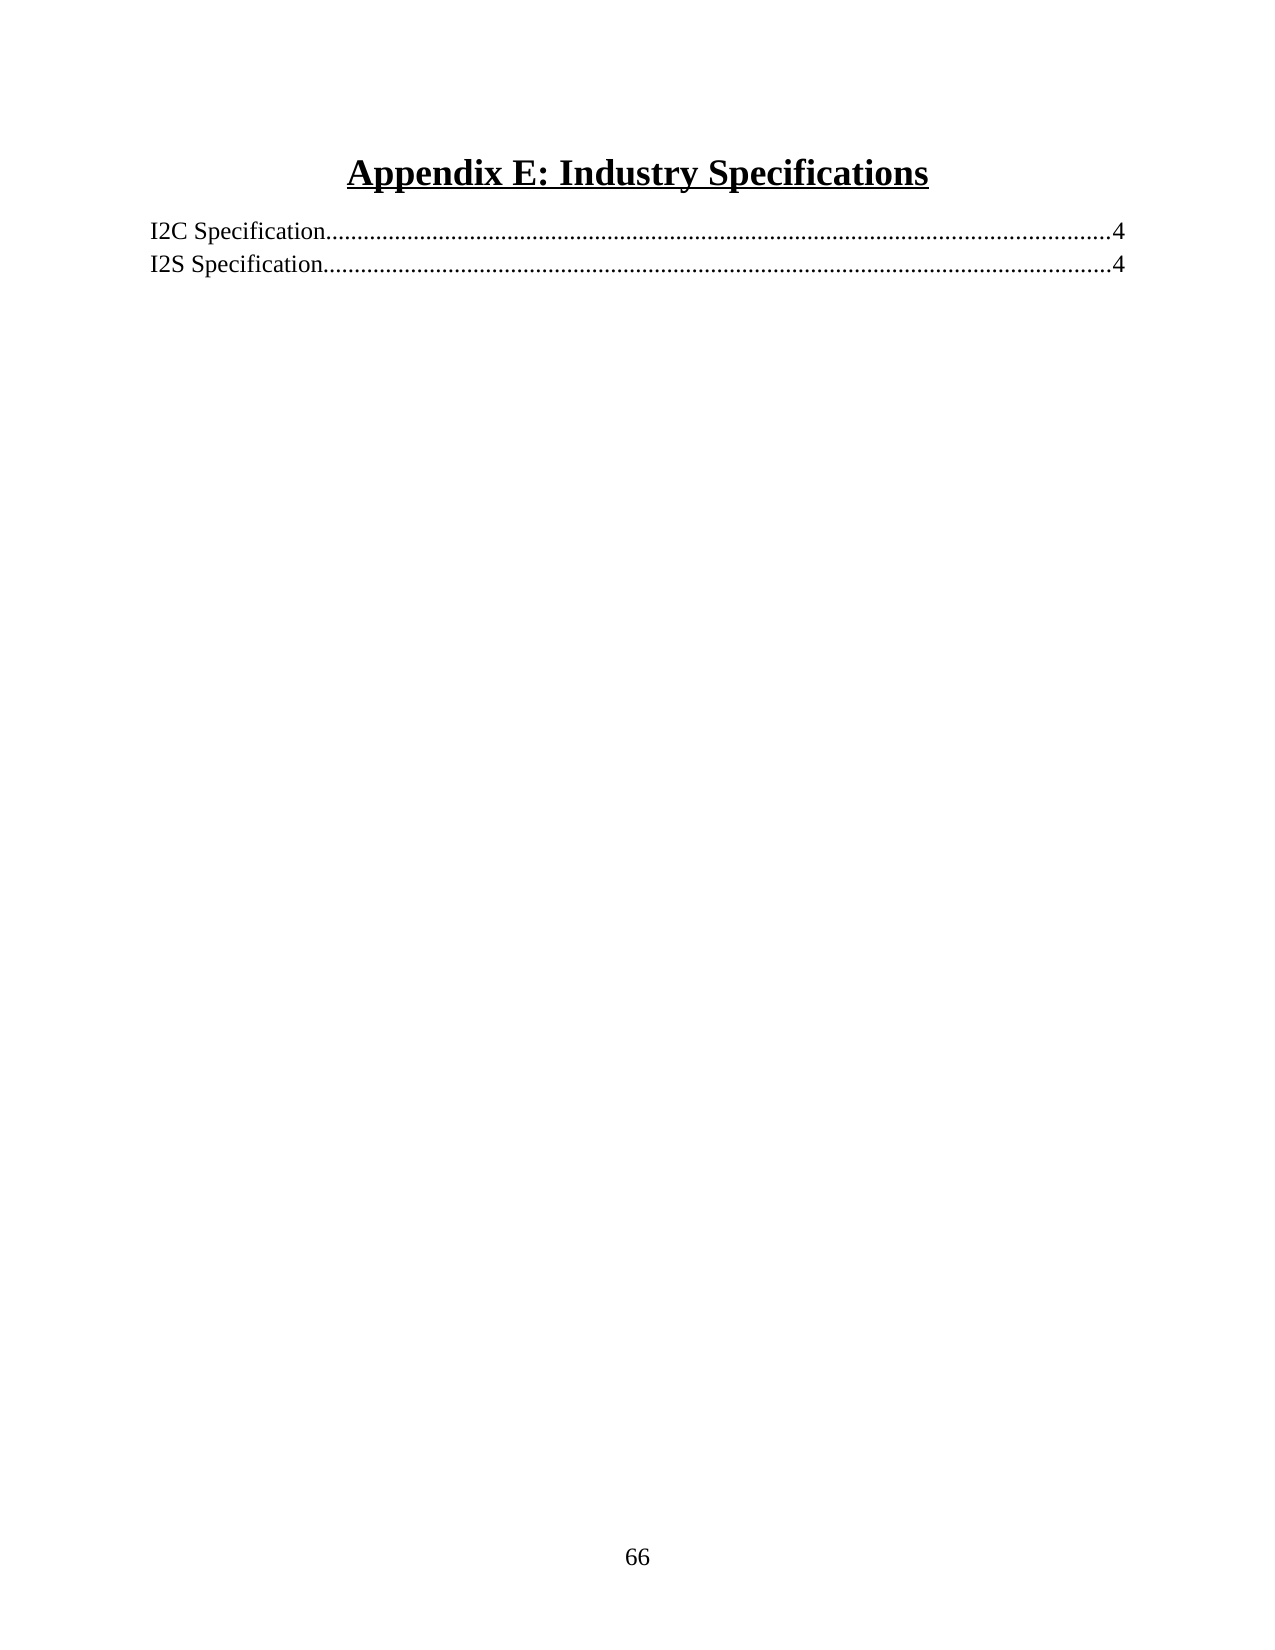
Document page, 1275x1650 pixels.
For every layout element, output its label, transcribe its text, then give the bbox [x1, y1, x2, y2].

text I2S Specification 4 [150, 249, 1125, 278]
text I2C Specification 4 [150, 216, 1125, 245]
text Appendix E: Industry Specifications [150, 150, 1125, 193]
